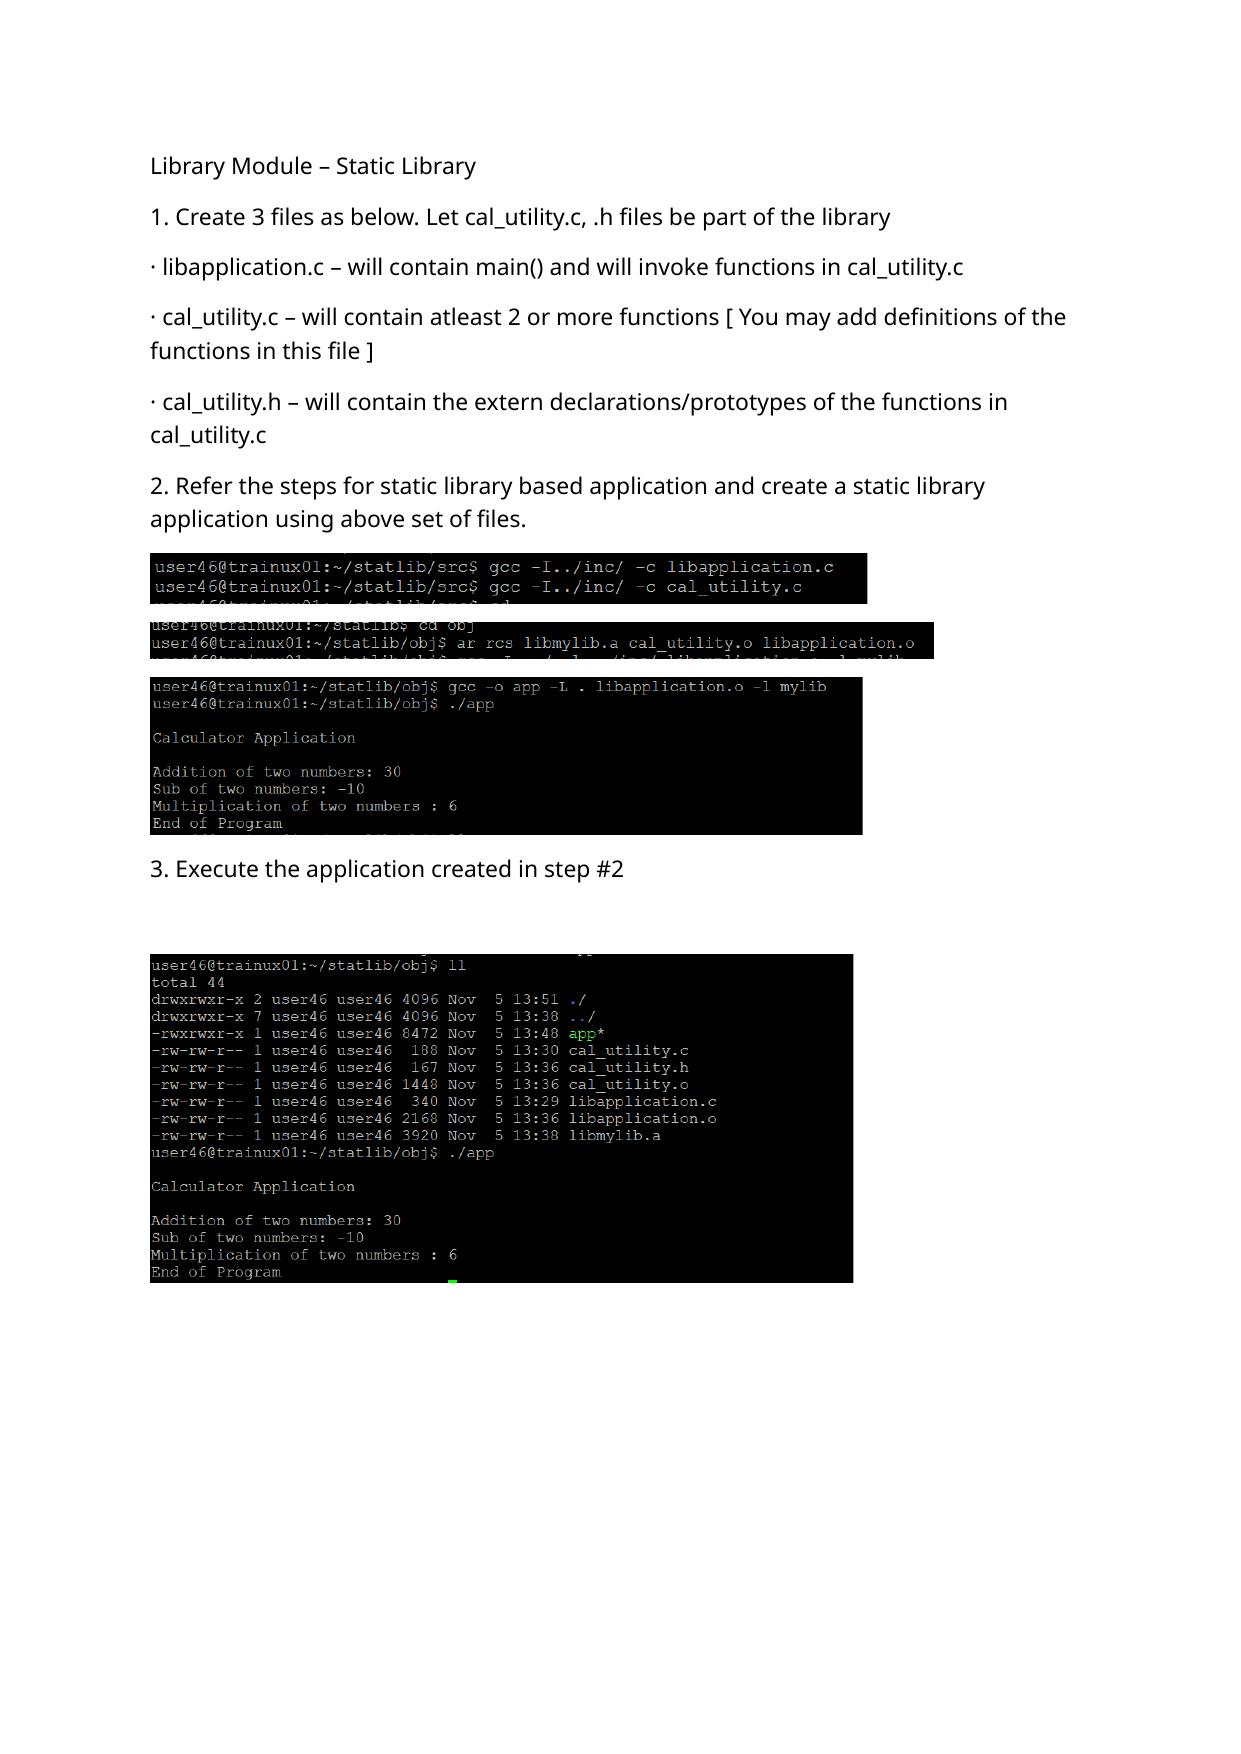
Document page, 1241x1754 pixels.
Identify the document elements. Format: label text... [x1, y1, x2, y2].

text Library Module – Static Library [150, 150, 1090, 181]
picture [150, 954, 854, 1283]
text · libapplication.c – will contain main() and will invoke functions in cal_utility.c [150, 251, 1090, 282]
text 1. Create 3 files as below. Let cal_utility.c, .h files be part of the library [150, 200, 1090, 232]
picture [150, 553, 868, 604]
picture [150, 622, 934, 659]
text 2. Refer the steps for static library based application and create a static library application using above set of files. [150, 469, 1090, 534]
picture [150, 677, 863, 835]
text 3. Execute the application created in step #2 [150, 853, 1090, 885]
text · cal_utility.c – will contain atleast 2 or more functions [ You may add definitions of the functions in this file ] [150, 301, 1090, 366]
text · cal_utility.h – will contain the extern declarations/prototypes of the functions in cal_utility.c [150, 385, 1090, 450]
